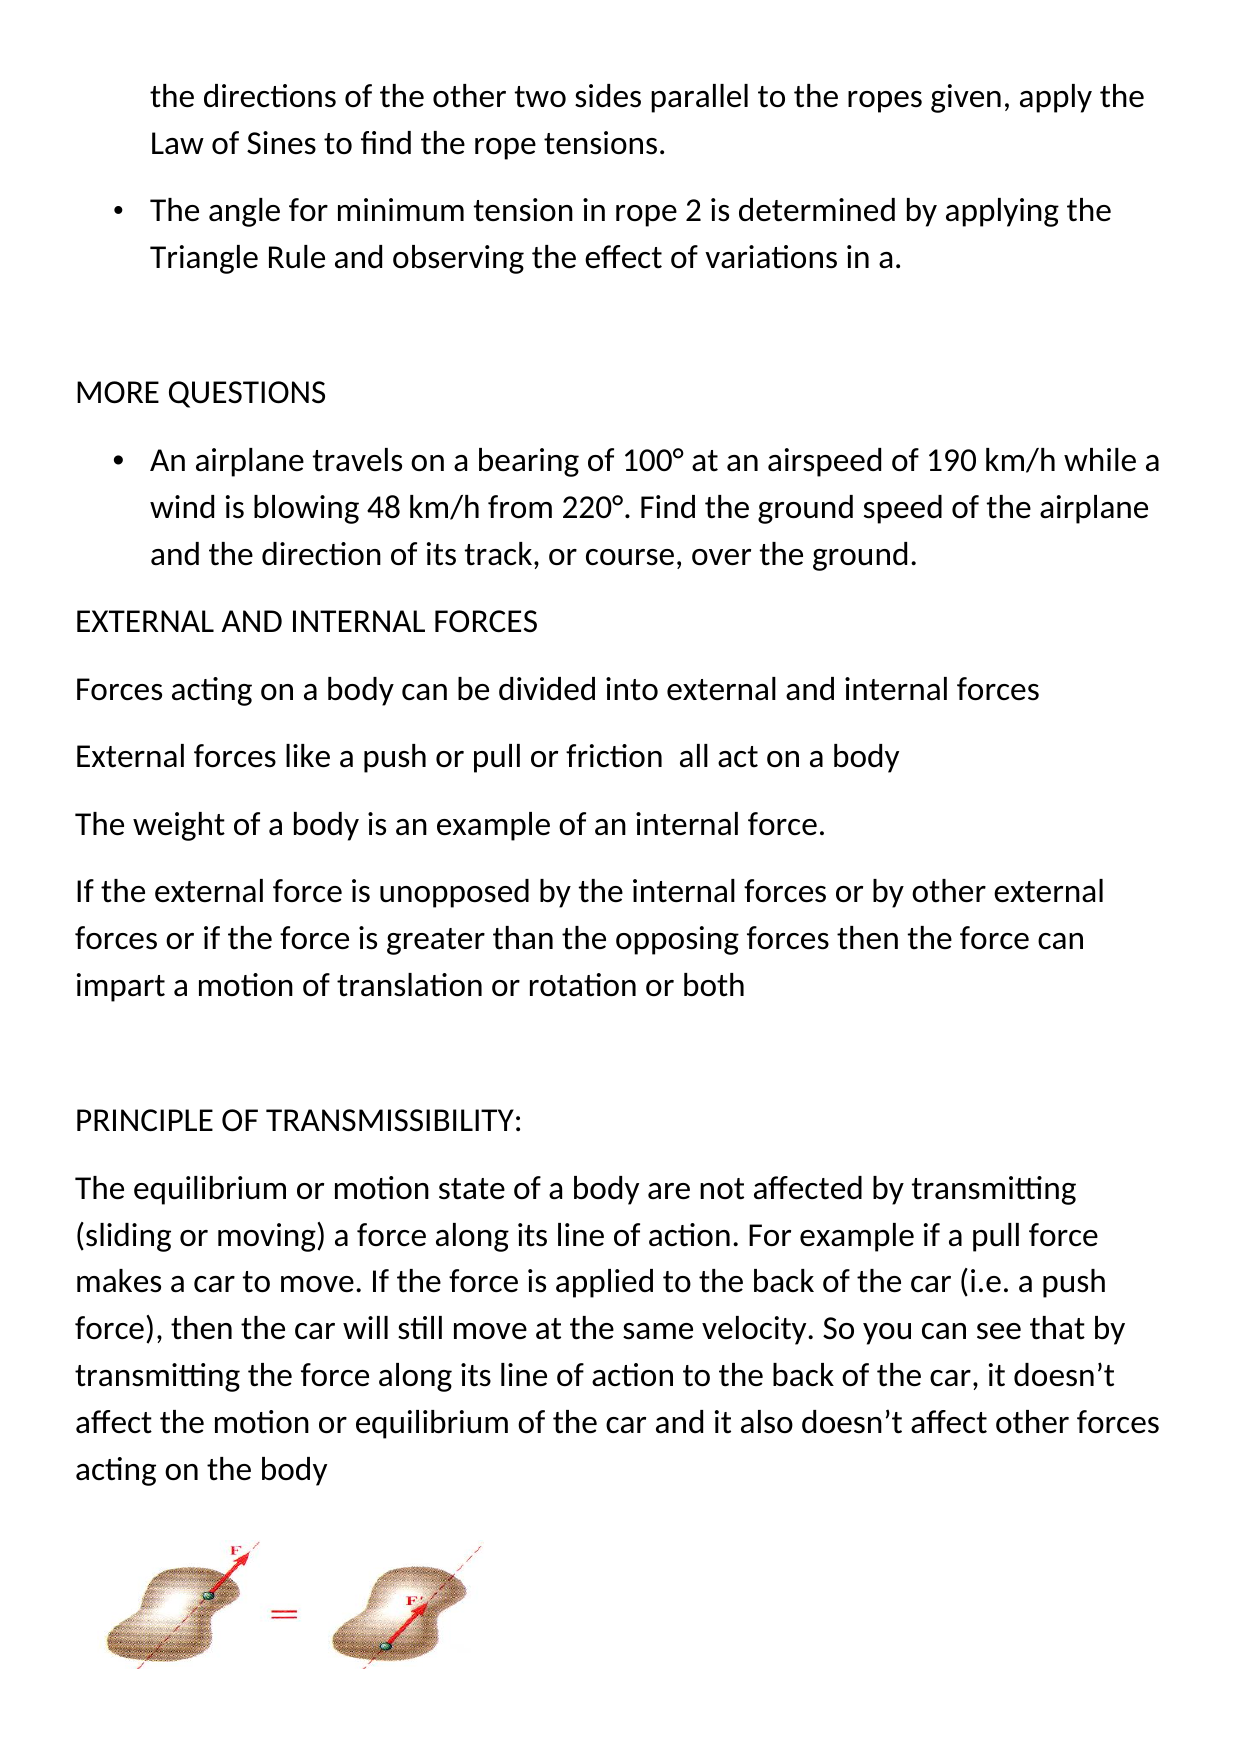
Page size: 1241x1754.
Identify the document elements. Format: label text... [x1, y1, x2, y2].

text If the external force is unopposed by the internal forces or by other external forces or if the force is greater than the opposing forces then the force can impart a motion of translation or rotation or both [75, 871, 1165, 1005]
text The equilibrium or motion state of a body are not affected by transmitting (sliding or moving) a force along its line of action. For example if a pull force makes a car to move. If the force is applied to the back of the car (i.e. a push force), then the car will still move at the same velocity. So you can see that by transmitting the force along its line of action to the back of the car, it doesn’t affect the motion or equilibrium of the car and it also doesn’t affect other forces acting on the body [75, 1167, 1165, 1488]
text The weight of a body is an example of an internal force. [75, 803, 1165, 844]
text MORE QUESTIONS [75, 371, 1165, 412]
list The angle for minimum tension in rope 2 is determined by applying the Triangle Rule and observing the effect of variations in a. [112, 189, 1165, 277]
picture [97, 1540, 484, 1669]
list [112, 75, 1165, 162]
text Forces acting on a body can be divided into external and internal forces [75, 668, 1165, 708]
text PRINCIPLE OF TRANSMISSIBILITY: [75, 1099, 1165, 1140]
list An airplane travels on a bearing of 100° at an airspeed of 190 km/h while a wind is blowing 48 km/h from 220°. Find the ground speed of the airplane and the direction of its track, or course, over the ground. [112, 439, 1165, 573]
text EXTERNAL AND INTERNAL FORCES [75, 600, 1165, 641]
text External forces like a push or pull or friction all act on a body [75, 735, 1165, 776]
